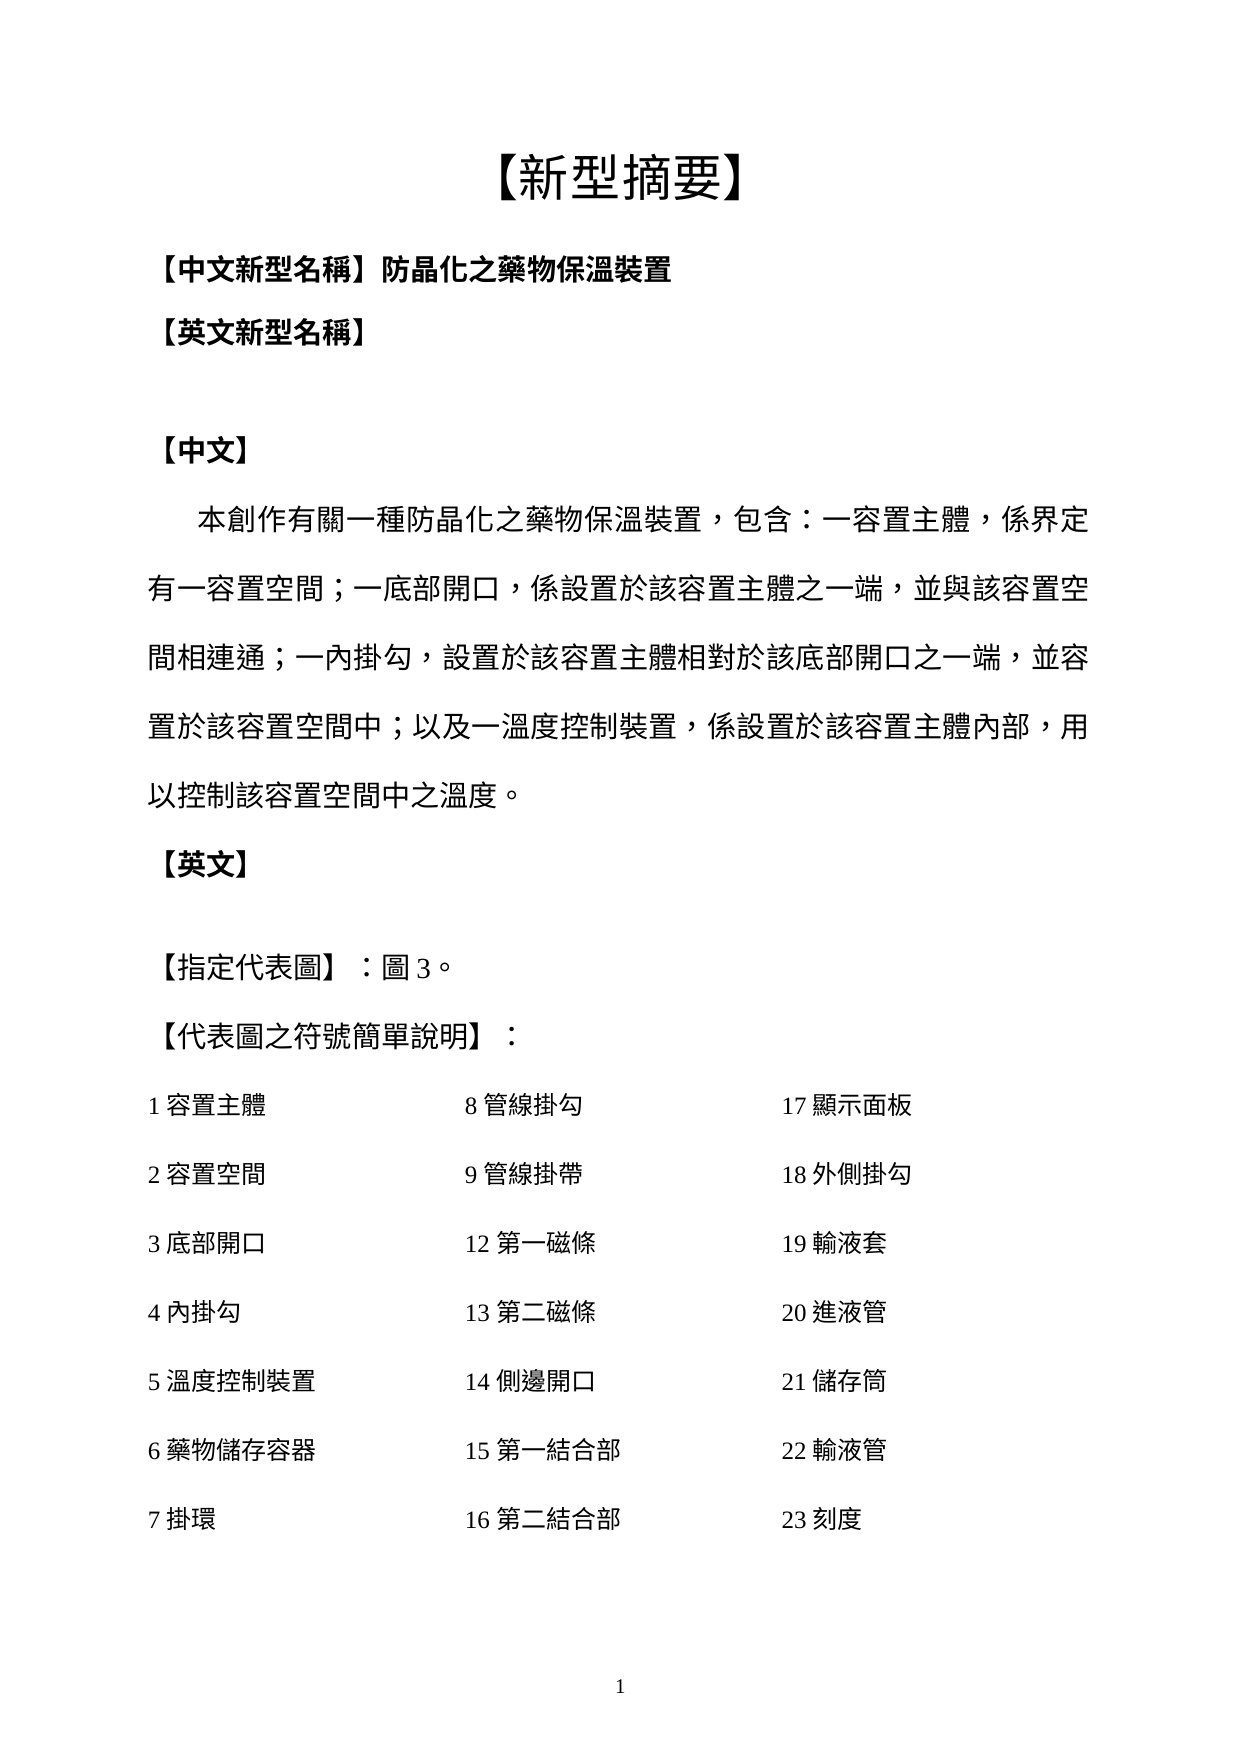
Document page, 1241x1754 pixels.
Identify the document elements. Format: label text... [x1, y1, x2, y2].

table_cell 22 輸液管 [770, 1414, 1087, 1483]
table_cell 14 側邊開口 [453, 1345, 770, 1414]
table_header 17 顯示面板 [770, 1069, 1087, 1138]
table_cell 23 刻度 [770, 1483, 1087, 1552]
table_cell 21 儲存筒 [770, 1345, 1087, 1414]
text 【新型摘要】 [148, 123, 1092, 227]
table_cell 19 輸液套 [770, 1207, 1087, 1276]
text 【中文新型名稱】防晶化之藥物保溫裝置 [148, 227, 1092, 289]
table_cell 2 容置空間 [136, 1138, 453, 1207]
table_cell 12 第一磁條 [453, 1207, 770, 1276]
table_header 1 容置主體 [136, 1069, 453, 1138]
table_cell 20 進液管 [770, 1276, 1087, 1345]
table_cell 16 第二結合部 [453, 1483, 770, 1552]
table_cell 7 掛環 [136, 1483, 453, 1552]
text 【指定代表圖】：圖3。 [148, 931, 1092, 1000]
text 本創作有關一種防晶化之藥物保溫裝置，包含：一容置主體，係界定有一容置空間；一底部開口，係設置於該容置主體之一端，並與該容置空間相連通；一內掛勾，設置於該容置主體相對於該底部開口之一端，並容置於該容置空間中；以及一溫度控制裝置，係設置於該容置主體內部，用以控制該容置空間中之溫度。 [148, 483, 1092, 828]
table_header 8 管線掛勾 [453, 1069, 770, 1138]
table_cell 18 外側掛勾 [770, 1138, 1087, 1207]
table_cell 3 底部開口 [136, 1207, 453, 1276]
table_cell 13 第二磁條 [453, 1276, 770, 1345]
text 【中文】 [148, 414, 1092, 483]
text 【代表圖之符號簡單說明】： [148, 1000, 1092, 1069]
table_cell 9 管線掛帶 [453, 1138, 770, 1207]
table_cell 4 內掛勾 [136, 1276, 453, 1345]
text 【英文新型名稱】 [148, 289, 1092, 352]
text 【英文】 [148, 828, 1092, 897]
table_cell 5 溫度控制裝置 [136, 1345, 453, 1414]
table_cell 6 藥物儲存容器 [136, 1414, 453, 1483]
table_cell 15 第一結合部 [453, 1414, 770, 1483]
